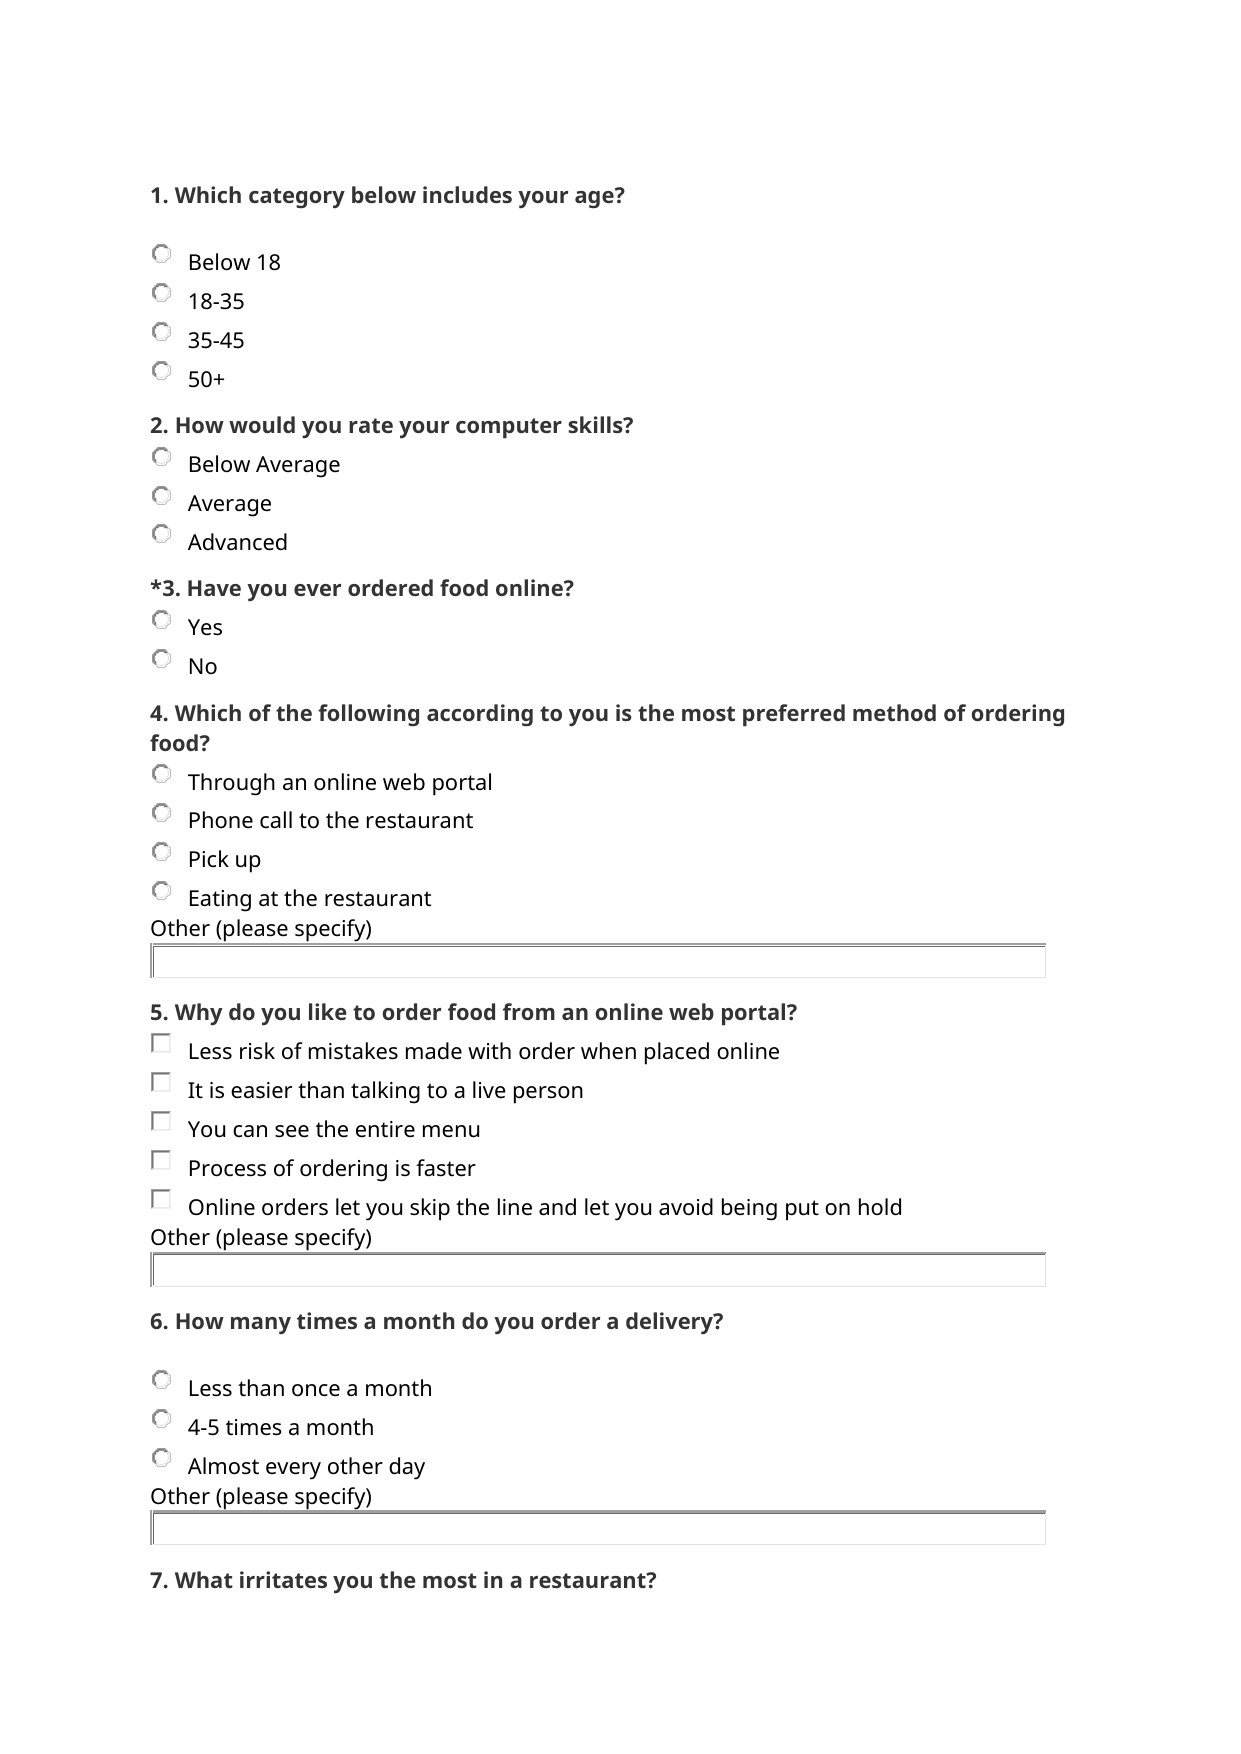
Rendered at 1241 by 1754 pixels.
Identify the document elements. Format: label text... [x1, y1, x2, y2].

text Advanced [150, 518, 1090, 557]
text Pick up [150, 835, 1090, 874]
text Through an online web portal [150, 757, 1090, 796]
text 4. Which of the following according to you is the most preferred method of ordering food? [150, 698, 1090, 757]
text Online orders let you skip the line and let you avoid being put on hold [150, 1183, 1090, 1222]
text Other (please specify) [150, 1481, 1090, 1548]
text Phone call to the restaurant [150, 796, 1090, 835]
text 35-45 [150, 316, 1090, 354]
text 7. What irritates you the most in a restaurant? [150, 1565, 1090, 1594]
text Other (please specify) [150, 1222, 1090, 1289]
text Process of ordering is faster [150, 1144, 1090, 1183]
text 5. Why do you like to order food from an online web portal? [150, 997, 1090, 1027]
text 2. How would you rate your computer skills? [150, 410, 1090, 440]
text Yes [150, 603, 1090, 642]
text Other (please specify) [150, 913, 1090, 981]
text No [150, 642, 1090, 681]
text 6. How many times a month do you order a delivery? [150, 1306, 1090, 1364]
text *3. Have you ever ordered food online? [150, 573, 1090, 603]
text It is easier than talking to a live person [150, 1066, 1090, 1105]
text You can see the entire menu [150, 1105, 1090, 1144]
text Below 18 [150, 238, 1090, 277]
text Less than once a month [150, 1364, 1090, 1403]
text Average [150, 479, 1090, 518]
text 4-5 times a month [150, 1403, 1090, 1442]
text 1. Which category below includes your age? [150, 150, 1090, 238]
text Almost every other day [150, 1442, 1090, 1481]
text Eating at the restaurant [150, 874, 1090, 913]
text Below Average [150, 440, 1090, 479]
text Less risk of mistakes made with order when placed online [150, 1027, 1090, 1066]
text 50+ [150, 354, 1090, 393]
text 18-35 [150, 277, 1090, 316]
